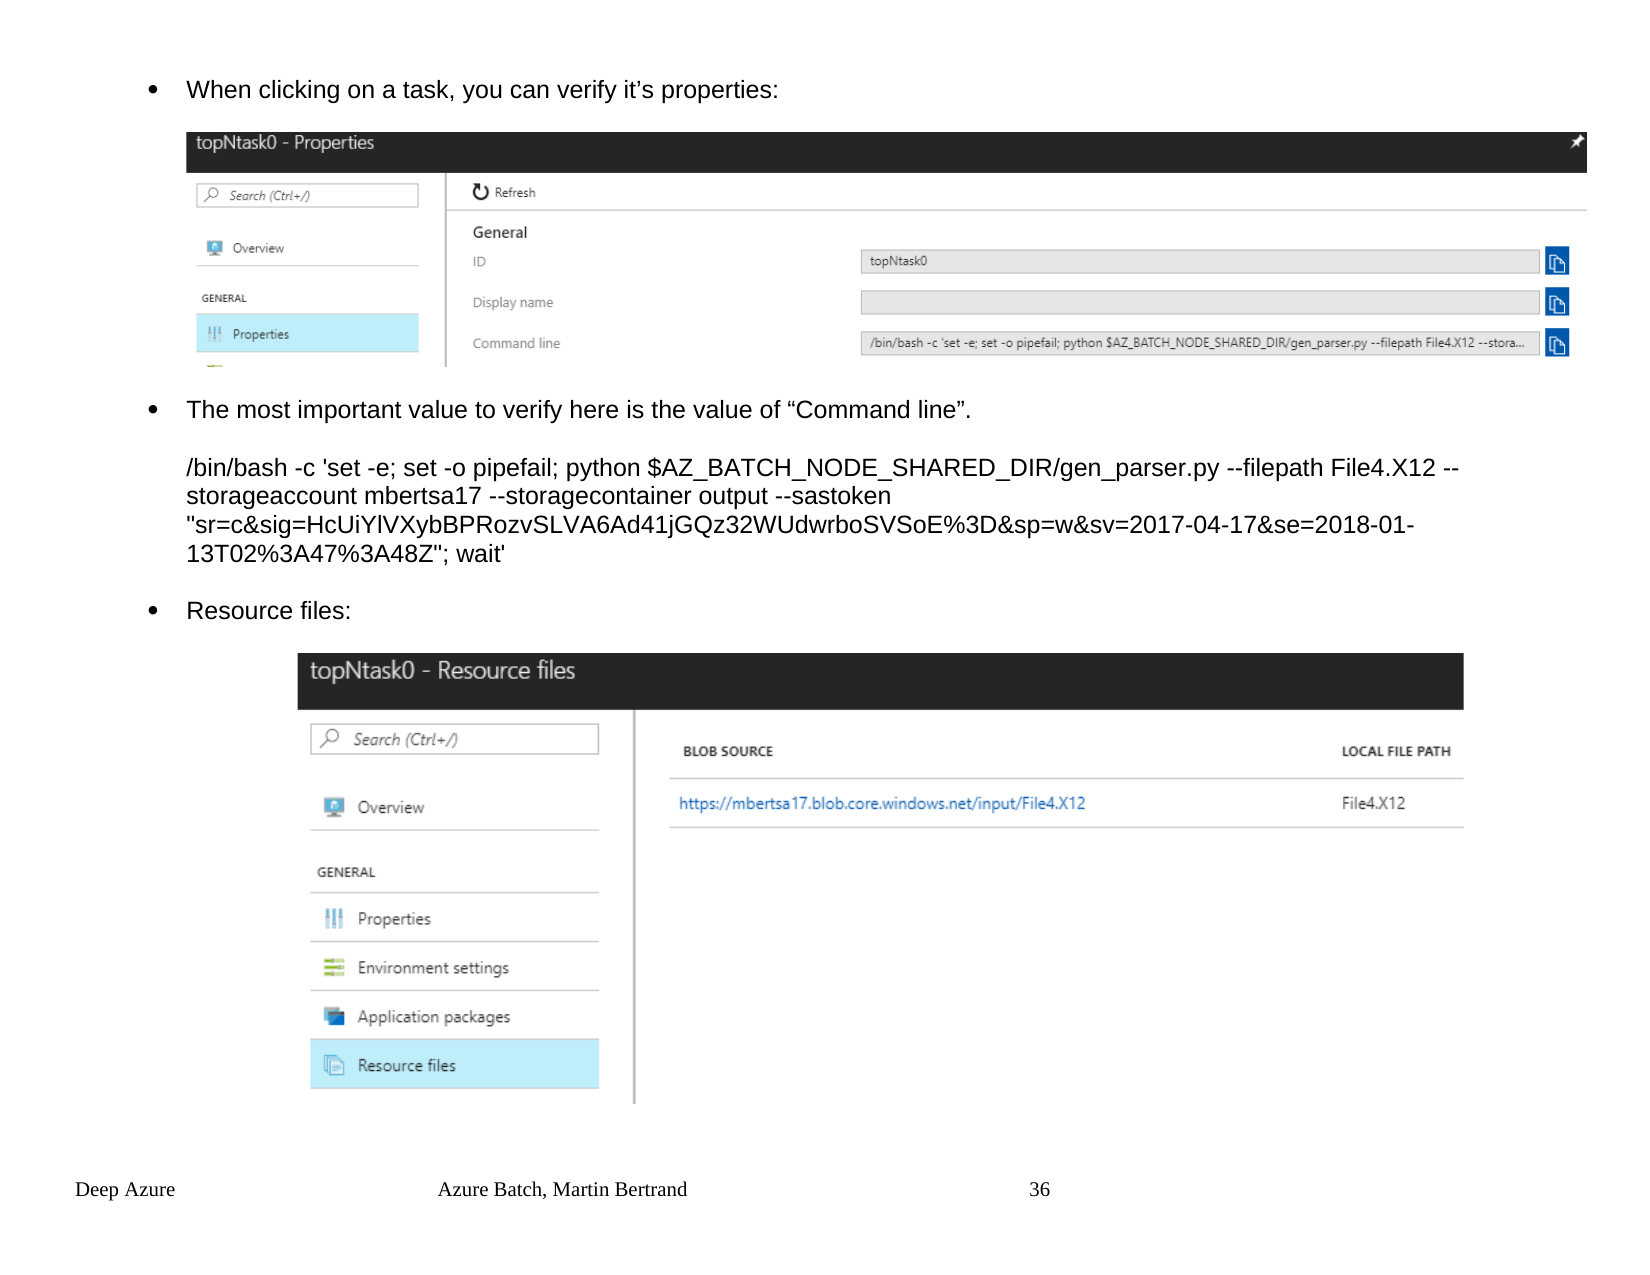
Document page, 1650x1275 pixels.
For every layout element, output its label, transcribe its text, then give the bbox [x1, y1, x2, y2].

list The most important value to verify here is the value of “Command line”. [149, 395, 1575, 424]
list Resource files: [149, 596, 1575, 625]
list When clicking on a task, you can verify it’s properties: [149, 75, 1575, 104]
text /bin/bash -c 'set -e; set -o pipefail; python $AZ_BATCH_NODE_SHARED_DIR/gen_parser.py --filepath File4.X12 --storageaccount mbertsa17 --storagecontainer output --sastoken "sr=c&sig=HcUiYlVXybBPRozvSLVA6Ad41jGQz32WUdwrboSVSoE%3D&sp=w&sv=2017-04-17&se=2018-01-13T02%3A47%3A48Z"; wait' [186, 452, 1575, 567]
picture [297, 653, 1464, 1104]
picture [186, 132, 1587, 367]
